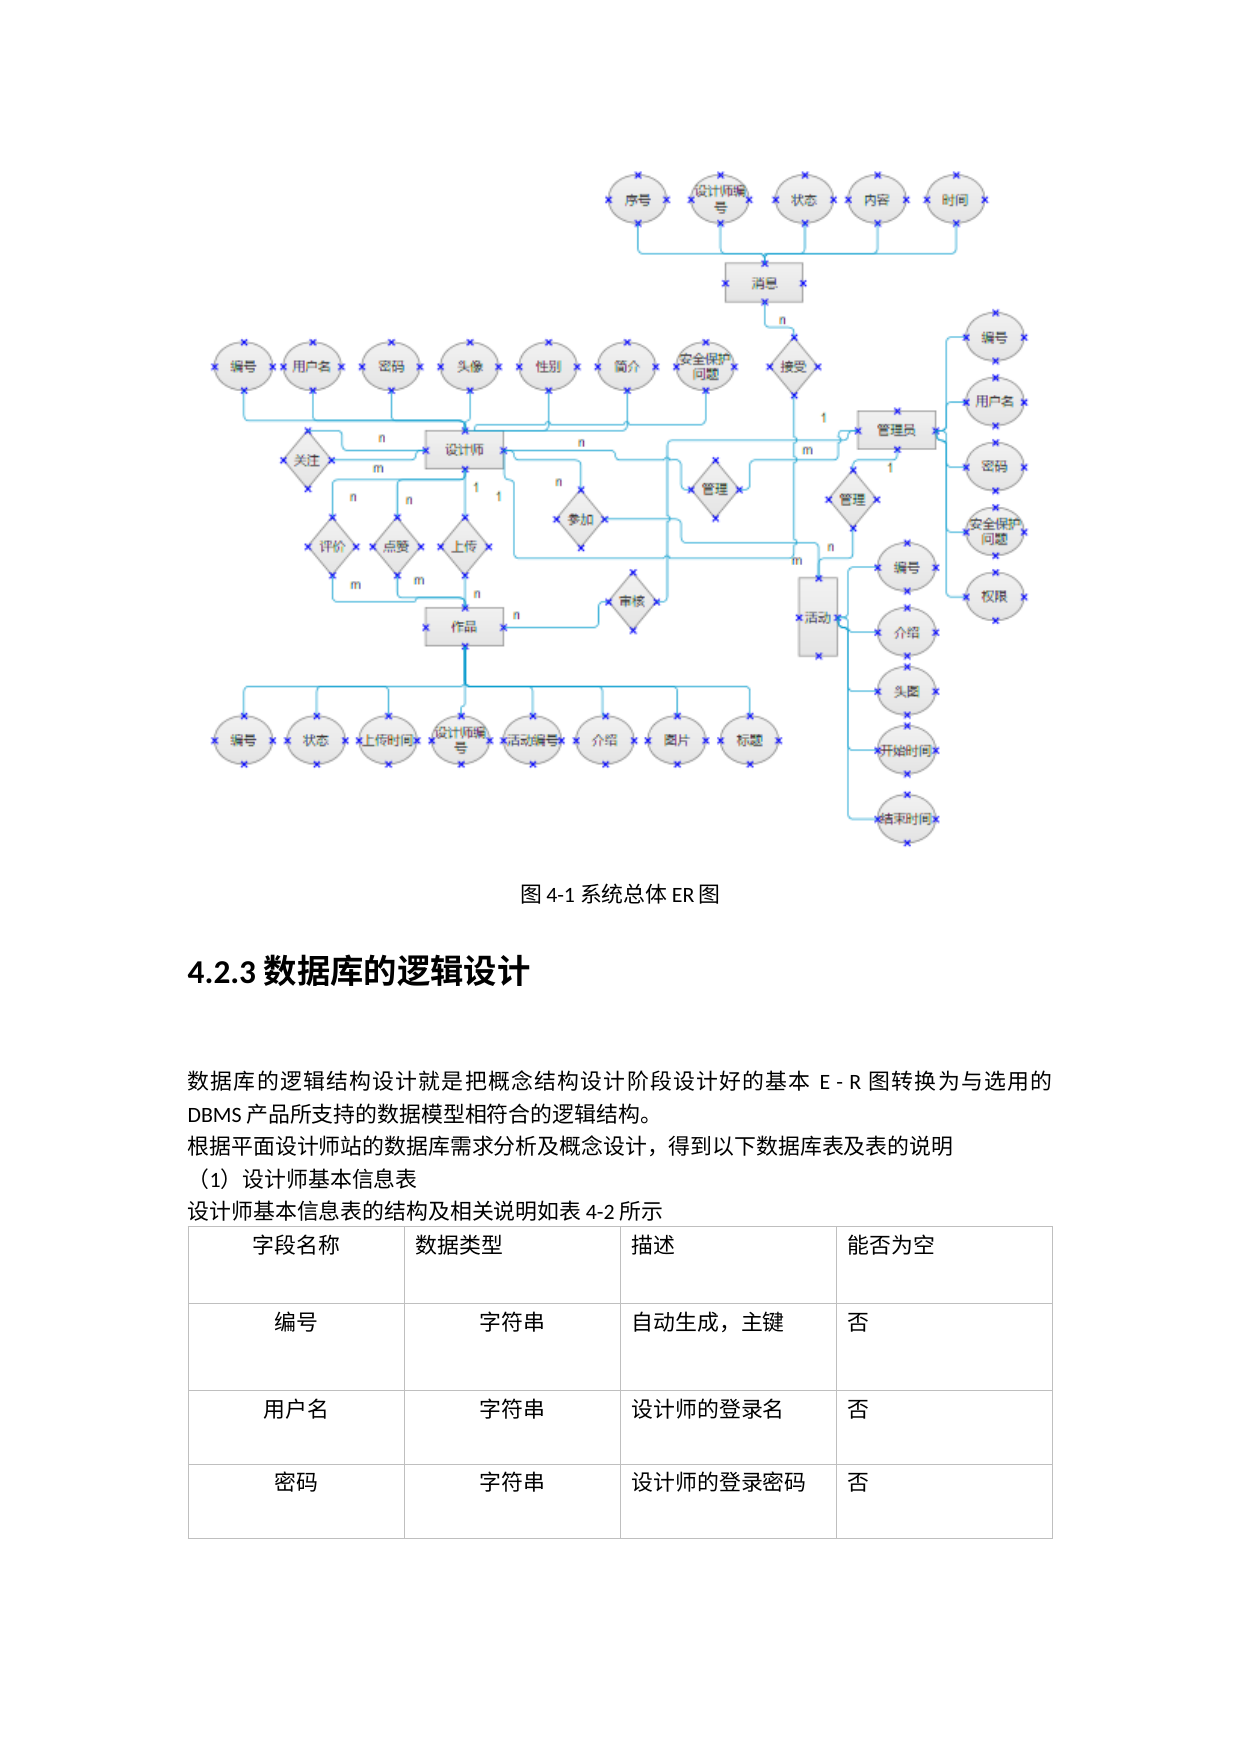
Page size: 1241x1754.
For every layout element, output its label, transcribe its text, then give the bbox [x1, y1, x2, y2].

table_header 字段名称 [189, 1227, 404, 1303]
text 数据库的逻辑结构设计就是把概念结构设计阶段设计好的基本 E - R 图转换为与选用的 DBMS产品所支持的数据模型相符合的逻辑结构。 [187, 1064, 1053, 1129]
table_header 能否为空 [837, 1227, 1052, 1303]
table_cell 字符串 [405, 1391, 620, 1464]
table_cell 否 [837, 1304, 1052, 1390]
table_cell 否 [837, 1465, 1052, 1537]
table_header 数据类型 [405, 1227, 620, 1303]
table_cell 设计师的登录密码 [621, 1465, 836, 1537]
text 图4-1 系统总体ER图 [187, 877, 1053, 909]
text 设计师基本信息表的结构及相关说明如表4-2所示 [187, 1194, 1053, 1226]
table_cell 字符串 [405, 1465, 620, 1537]
table_cell 字符串 [405, 1304, 620, 1390]
text （1）设计师基本信息表 [187, 1161, 1053, 1194]
picture [187, 162, 1053, 854]
table_header 描述 [621, 1227, 836, 1303]
table_cell 否 [837, 1391, 1052, 1464]
table_cell 自动生成，主键 [621, 1304, 836, 1390]
table_cell 设计师的登录名 [621, 1391, 836, 1464]
table_cell 密码 [189, 1465, 404, 1537]
subtitle 4.2.3 数据库的逻辑设计 [187, 937, 1053, 1002]
table_cell 用户名 [189, 1391, 404, 1464]
text 根据平面设计师站的数据库需求分析及概念设计，得到以下数据库表及表的说明 [187, 1129, 1053, 1161]
table_cell 编号 [189, 1304, 404, 1390]
